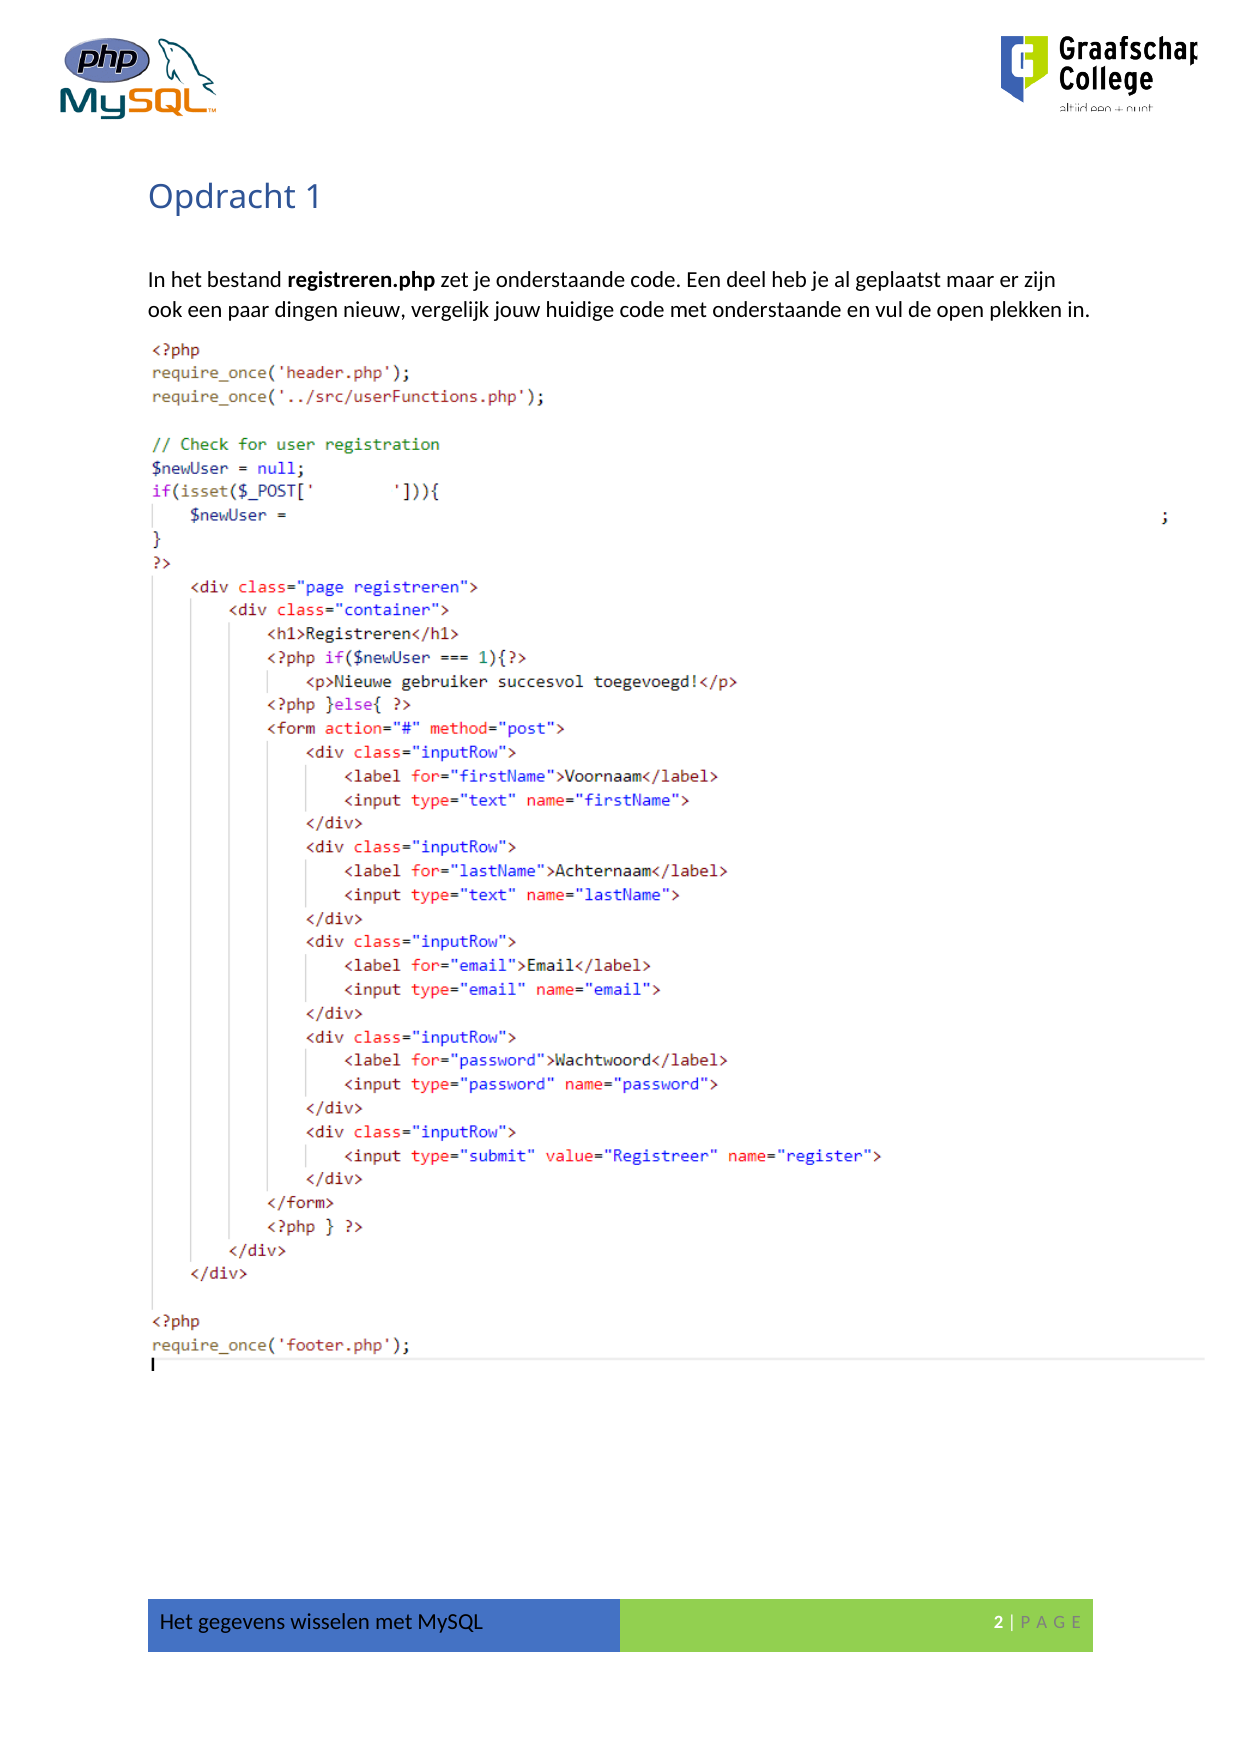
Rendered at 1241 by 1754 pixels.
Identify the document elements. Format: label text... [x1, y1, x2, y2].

picture [55, 31, 221, 121]
subtitle Opdracht 1 [148, 173, 1093, 218]
text In het bestand registreren.php zet je onderstaande code. Een deel heb je al geplaatst maar er zijn ook een paar dingen nieuw, vergelijk jouw huidige code met onderstaande en vul de open plekken in. [148, 265, 1093, 323]
picture [147, 342, 1241, 1371]
picture [1000, 36, 1198, 112]
